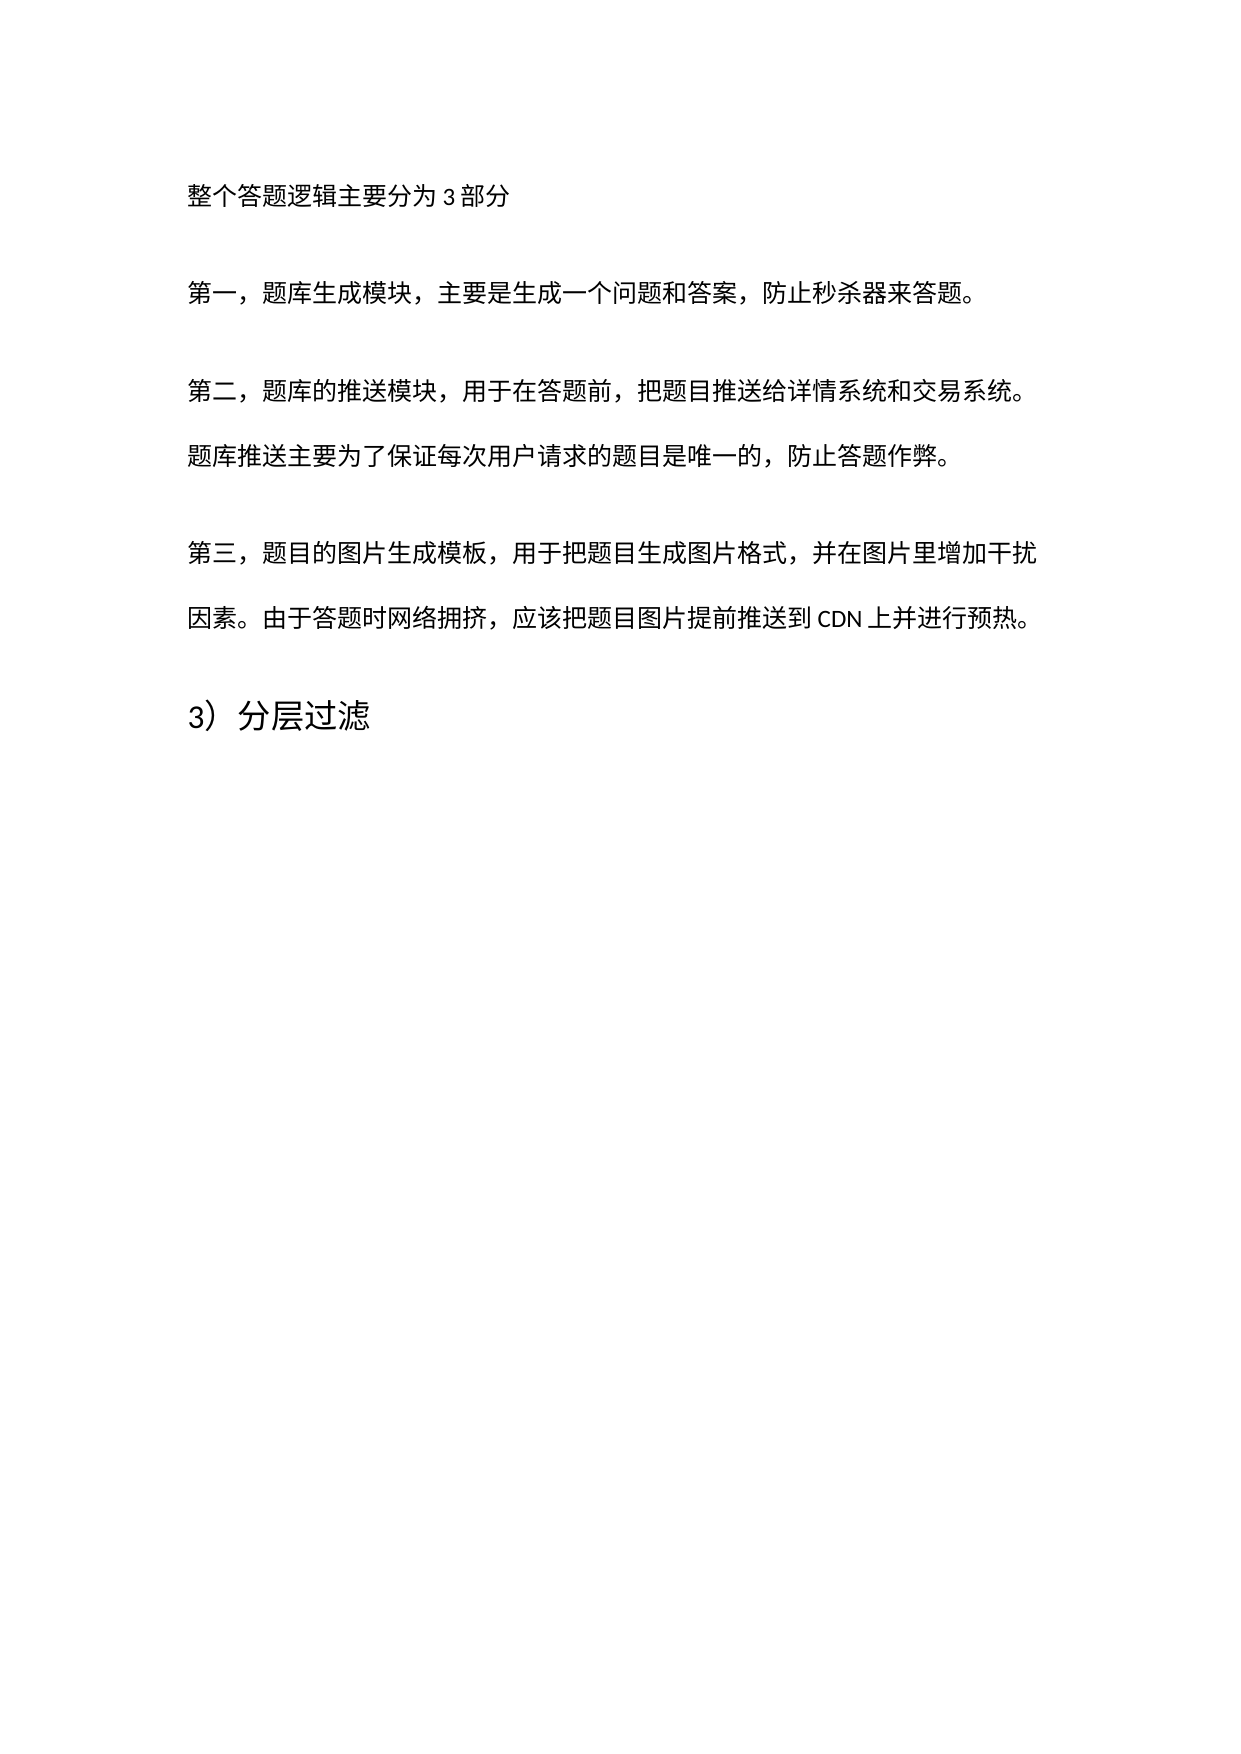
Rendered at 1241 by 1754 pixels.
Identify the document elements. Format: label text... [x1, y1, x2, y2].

list 第二，题库的推送模块，用于在答题前，把题目推送给详情系统和交易系统。题库推送主要为了保证每次用户请求的题目是唯一的，防止答题作弊。 [187, 357, 1053, 487]
list 第三，题目的图片生成模板，用于把题目生成图片格式，并在图片里增加干扰因素。由于答题时网络拥挤，应该把题目图片提前推送到CDN上并进行预热。 [187, 519, 1053, 649]
list 3）分层过滤 [187, 682, 1053, 747]
list 整个答题逻辑主要分为3部分 [187, 162, 1053, 227]
list 第一，题库生成模块，主要是生成一个问题和答案，防止秒杀器来答题。 [187, 259, 1053, 324]
